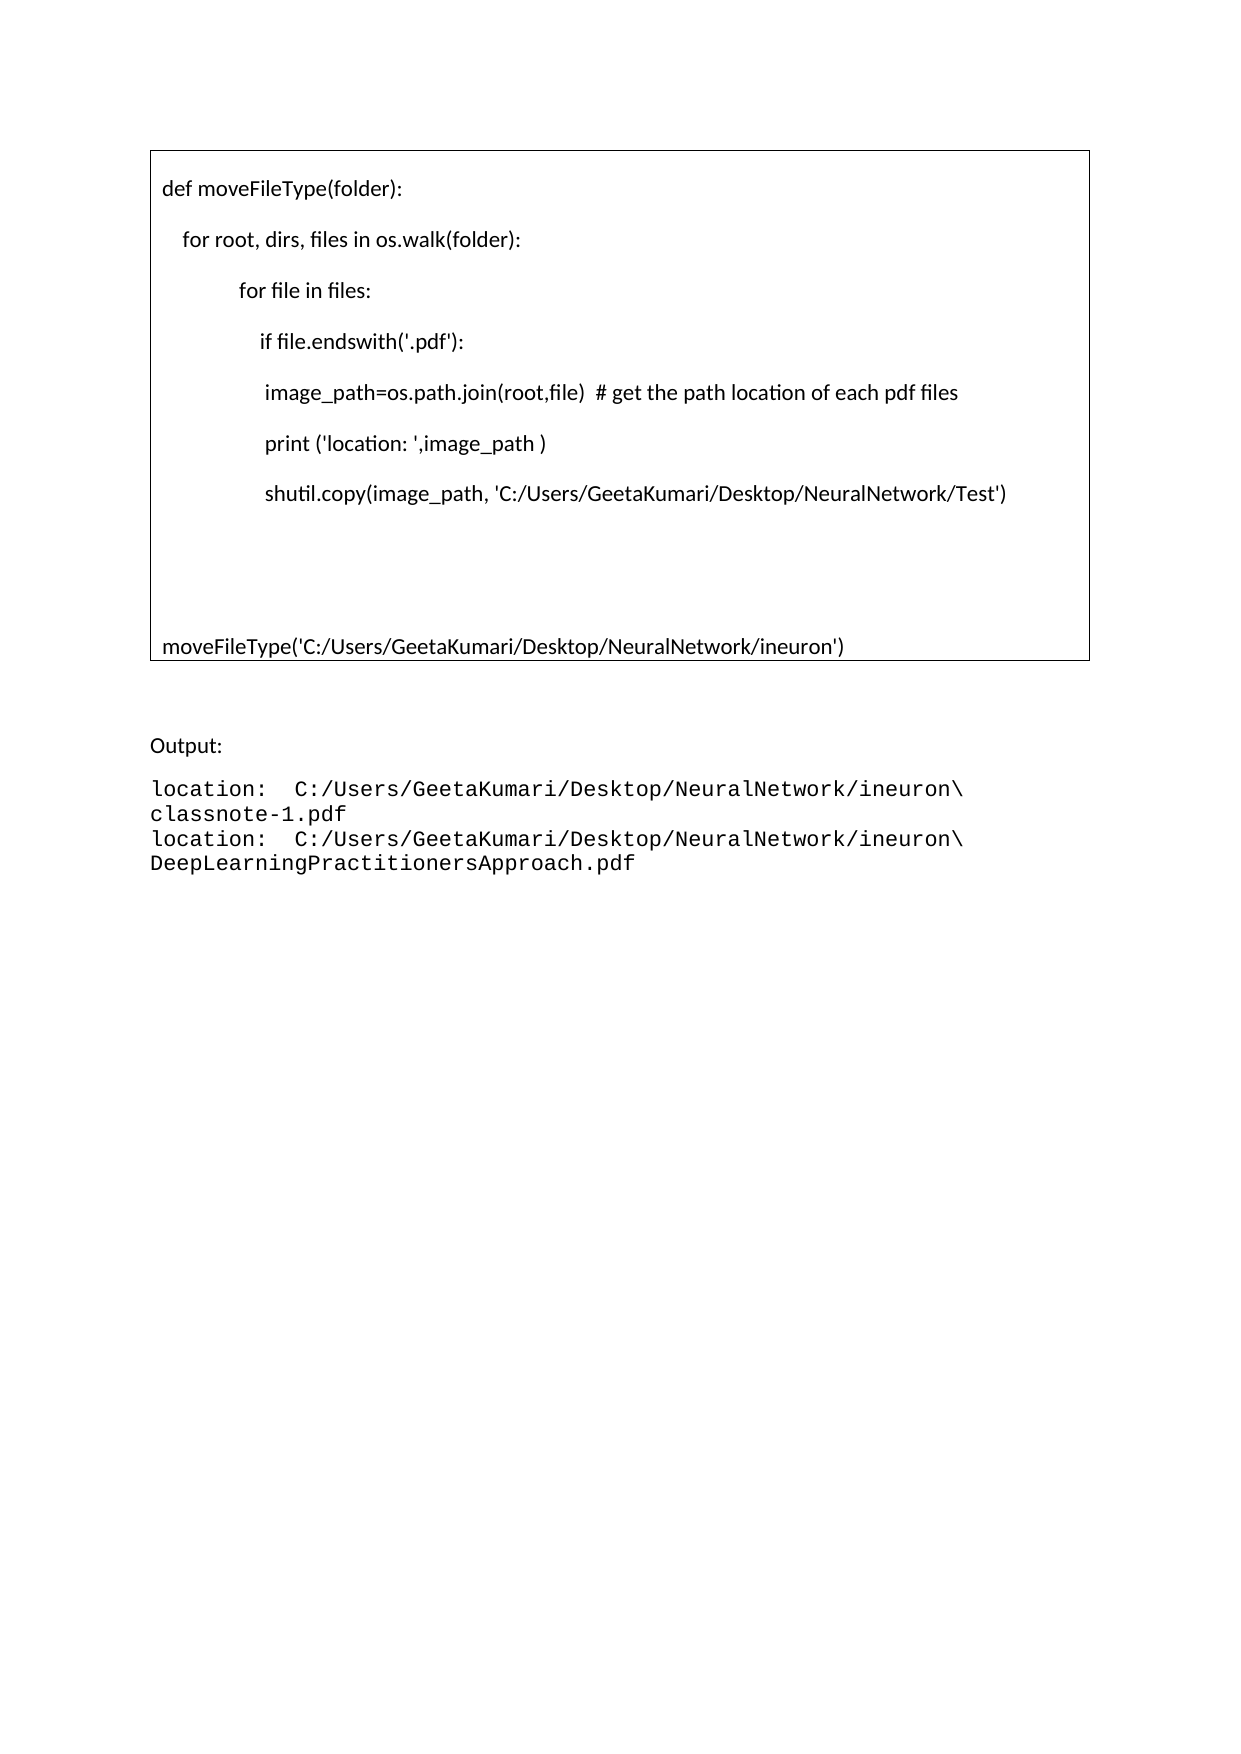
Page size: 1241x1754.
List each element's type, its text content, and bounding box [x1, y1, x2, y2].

text location: C:/Users/GeetaKumari/Desktop/NeuralNetwork/ineuron\DeepLearningPractitionersApproach.pdf [150, 828, 1090, 877]
text location: C:/Users/GeetaKumari/Desktop/NeuralNetwork/ineuron\classnote-1.pdf [150, 778, 1090, 828]
text Output: [150, 731, 1090, 759]
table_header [151, 151, 1089, 660]
